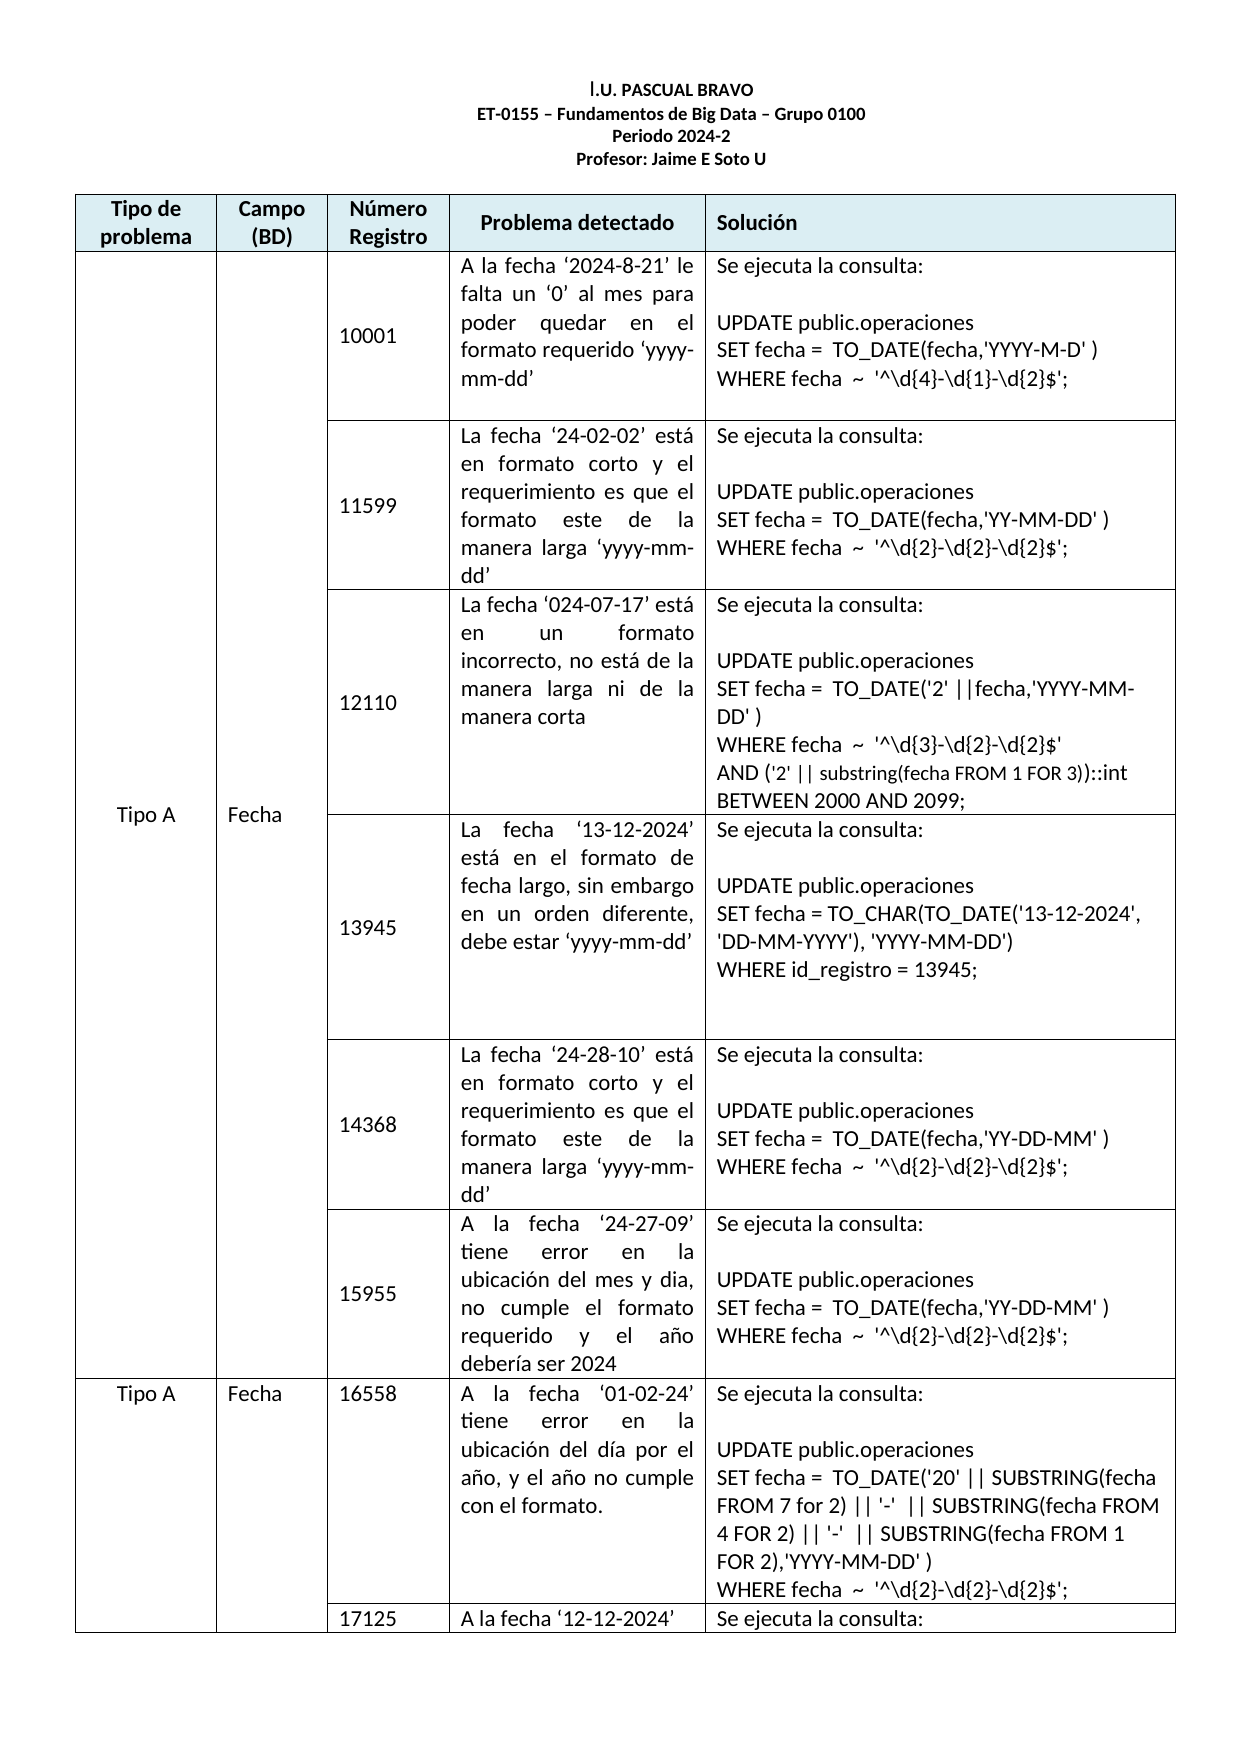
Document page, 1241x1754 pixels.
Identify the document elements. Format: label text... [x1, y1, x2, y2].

table_cell 10001 [328, 252, 449, 420]
table_cell Se ejecuta la consulta: UPDATE public.operaciones SET fecha = TO_DATE(fecha,'YYYY-M-D' ) WHERE fecha ~ '^\d{4}-\d{1}-\d{2}$'; [706, 252, 1175, 420]
table_cell La fecha ‘24-02-02’ está en formato corto y el requerimiento es que el formato este de la manera larga ‘yyyy-mm-dd’ [450, 421, 705, 589]
table_cell 13945 [328, 815, 449, 1039]
table_cell A la fecha ‘24-27-09’ tiene error en la ubicación del mes y dia, no cumple el formato requerido y el año debería ser 2024 [450, 1210, 705, 1378]
table_cell Se ejecuta la consulta: UPDATE public.operaciones SET fecha = TO_DATE('20' || SUBSTRING(fecha FROM 7 for 2) || '-' || SUBSTRING(fecha FROM 4 FOR 2) || '-' || SUBSTRING(fecha FROM 1 FOR 2),'YYYY-MM-DD' ) WHERE fecha ~ '^\d{2}-\d{2}-\d{2}$'; [706, 1379, 1175, 1603]
table_cell La fecha ‘24-28-10’ está en formato corto y el requerimiento es que el formato este de la manera larga ‘yyyy-mm-dd’ [450, 1040, 705, 1208]
table_cell Fecha [217, 252, 327, 1378]
table_cell A la fecha ‘01-02-24’ tiene error en la ubicación del día por el año, y el año no cumple con el formato. [450, 1379, 705, 1603]
table_header Solución [706, 195, 1175, 251]
table_cell 17125 [328, 1604, 449, 1632]
table_cell Tipo A [76, 1379, 216, 1632]
table_cell La fecha ‘024-07-17’ está en un formato incorrecto, no está de la manera larga ni de la manera corta [450, 590, 705, 814]
table_cell 15955 [328, 1210, 449, 1378]
table_cell 11599 [328, 421, 449, 589]
table_header Número Registro [328, 195, 449, 251]
table_cell 12110 [328, 590, 449, 814]
table_cell 16558 [328, 1379, 449, 1603]
table_cell Se ejecuta la consulta: UPDATE public.operaciones SET fecha = TO_DATE(fecha,'YY-MM-DD' ) WHERE fecha ~ '^\d{2}-\d{2}-\d{2}$'; [706, 421, 1175, 589]
table_cell Se ejecuta la consulta: UPDATE public.operaciones SET fecha = TO_DATE(fecha,'YY-DD-MM' ) WHERE fecha ~ '^\d{2}-\d{2}-\d{2}$'; [706, 1210, 1175, 1378]
table_cell A la fecha ‘12-12-2024’ tiene un error en la ubicacion del año por el dia, no cumple el formato [450, 1604, 705, 1632]
table_cell Fecha [217, 1379, 327, 1632]
table_header Campo (BD) [217, 195, 327, 251]
table_header Problema detectado [450, 195, 705, 251]
table_cell 14368 [328, 1040, 449, 1208]
table_cell Se ejecuta la consulta: UPDATE public.operaciones SET fecha = TO_DATE(fecha,'YY-DD-MM' ) WHERE fecha ~ '^\d{2}-\d{2}-\d{2}$'; [706, 1040, 1175, 1208]
table_cell Tipo A [76, 252, 216, 1378]
table_cell A la fecha ‘2024-8-21’ le falta un ‘0’ al mes para poder quedar en el formato requerido ‘yyyy-mm-dd’ [450, 252, 705, 420]
table_cell Se ejecuta la consulta: UPDATE public.operaciones SET fecha = TO_CHAR(TO_DATE('13-12-2024', 'DD-MM-YYYY'), 'YYYY-MM-DD') WHERE id_registro = 13945; [706, 815, 1175, 1039]
table_cell La fecha ‘13-12-2024’ está en el formato de fecha largo, sin embargo en un orden diferente, debe estar ‘yyyy-mm-dd’ [450, 815, 705, 1039]
table_header Tipo de problema [76, 195, 216, 251]
table_cell Se ejecuta la consulta: UPDATE public.operaciones SET fecha = TO_DATE('2' ||fecha,'YYYY-MM-DD' ) WHERE fecha ~ '^\d{3}-\d{2}-\d{2}$' AND ('2' || substring(fecha FROM 1 FOR 3))::int BETWEEN 2000 AND 2099; [706, 590, 1175, 814]
